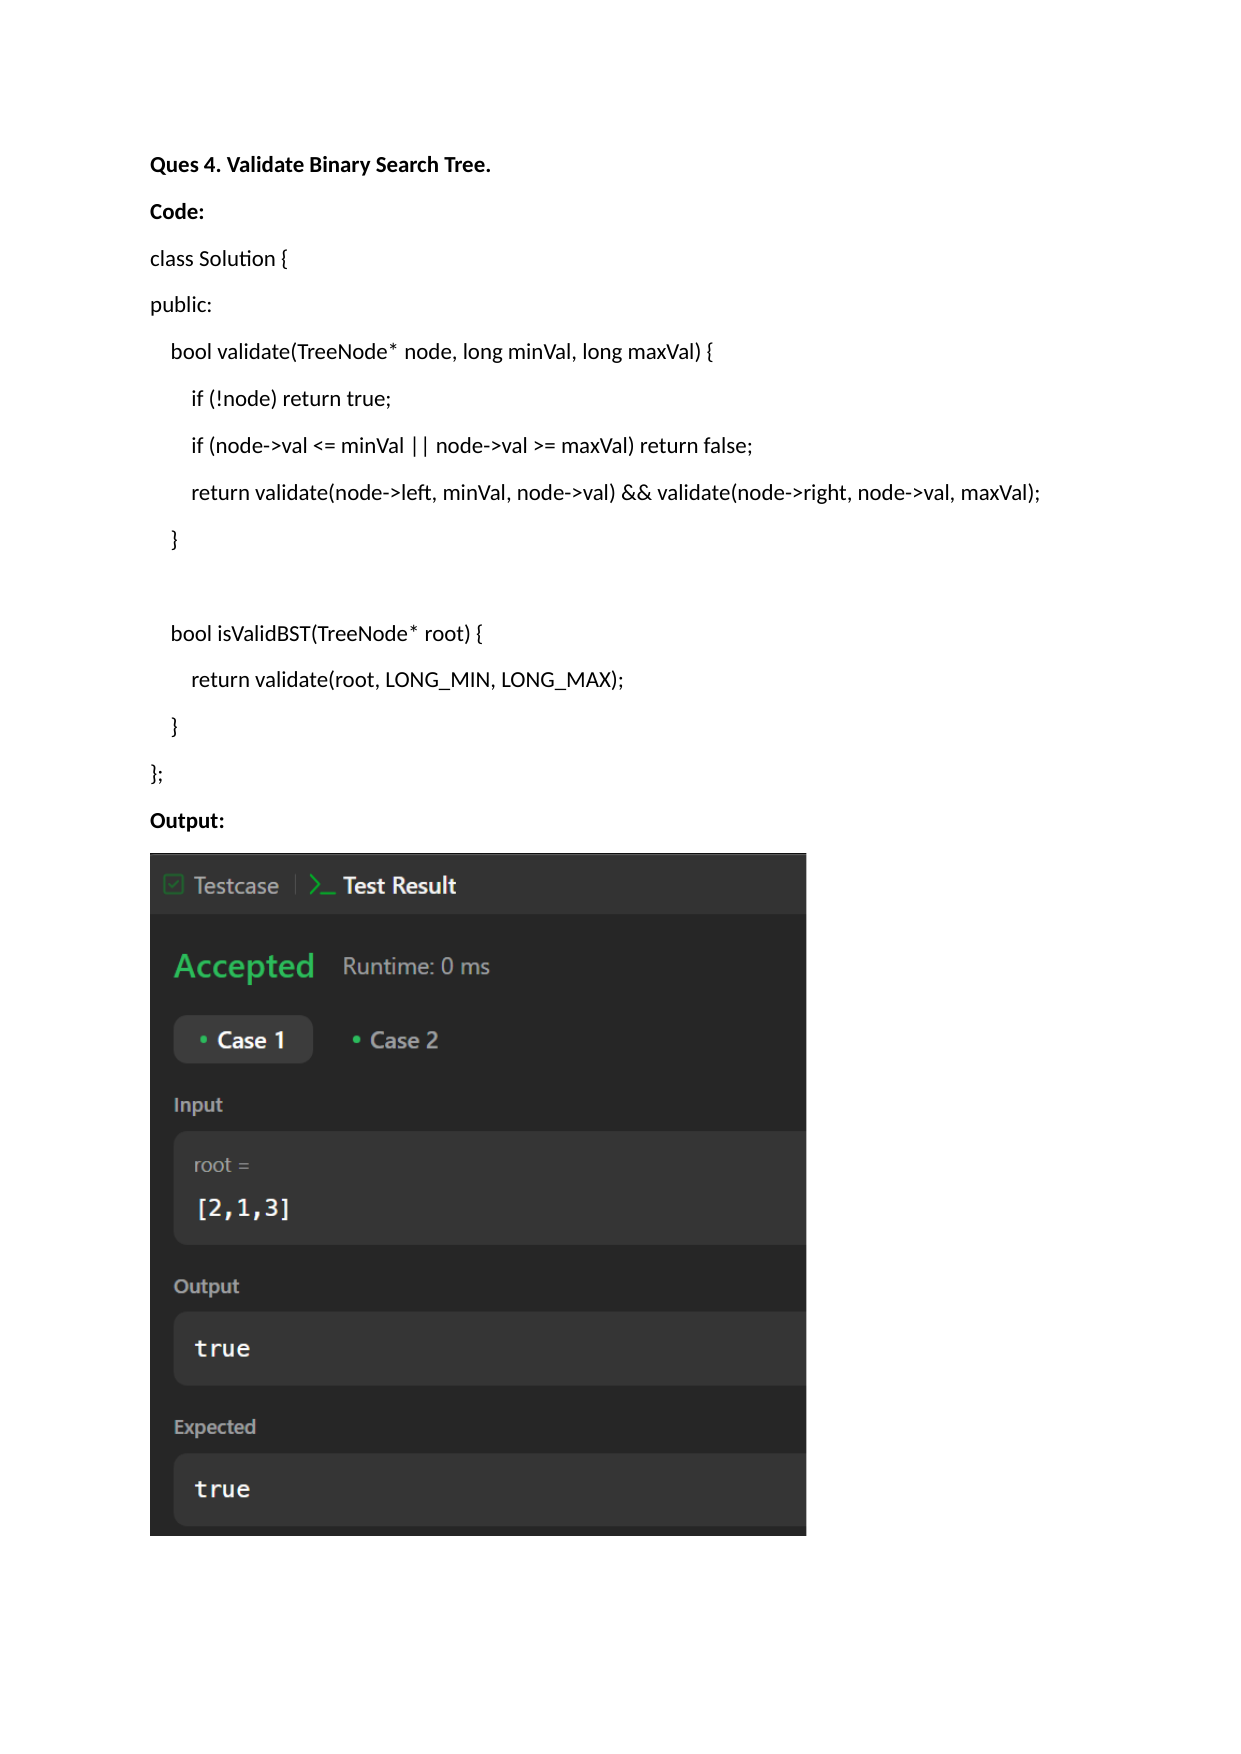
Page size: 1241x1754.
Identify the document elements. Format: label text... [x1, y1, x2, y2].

text Ques 4. Validate Binary Search Tree. [150, 150, 1090, 178]
text class Solution { [150, 244, 1090, 272]
text public: [150, 291, 1090, 319]
text if (!node) return true; [150, 384, 1090, 412]
text } [150, 712, 1090, 741]
text return validate(node->left, minVal, node->val) && validate(node->right, node->val, maxVal); [150, 478, 1090, 506]
text bool isValidBST(TreeNode* root) { [150, 619, 1090, 647]
text Output: [150, 806, 1090, 834]
text bool validate(TreeNode* node, long minVal, long maxVal) { [150, 337, 1090, 366]
text return validate(root, LONG_MIN, LONG_MAX); [150, 666, 1090, 694]
text }; [150, 759, 1090, 787]
text if (node->val <= minVal || node->val >= maxVal) return false; [150, 431, 1090, 459]
text Code: [150, 197, 1090, 225]
text } [150, 525, 1090, 553]
picture [150, 853, 807, 1536]
